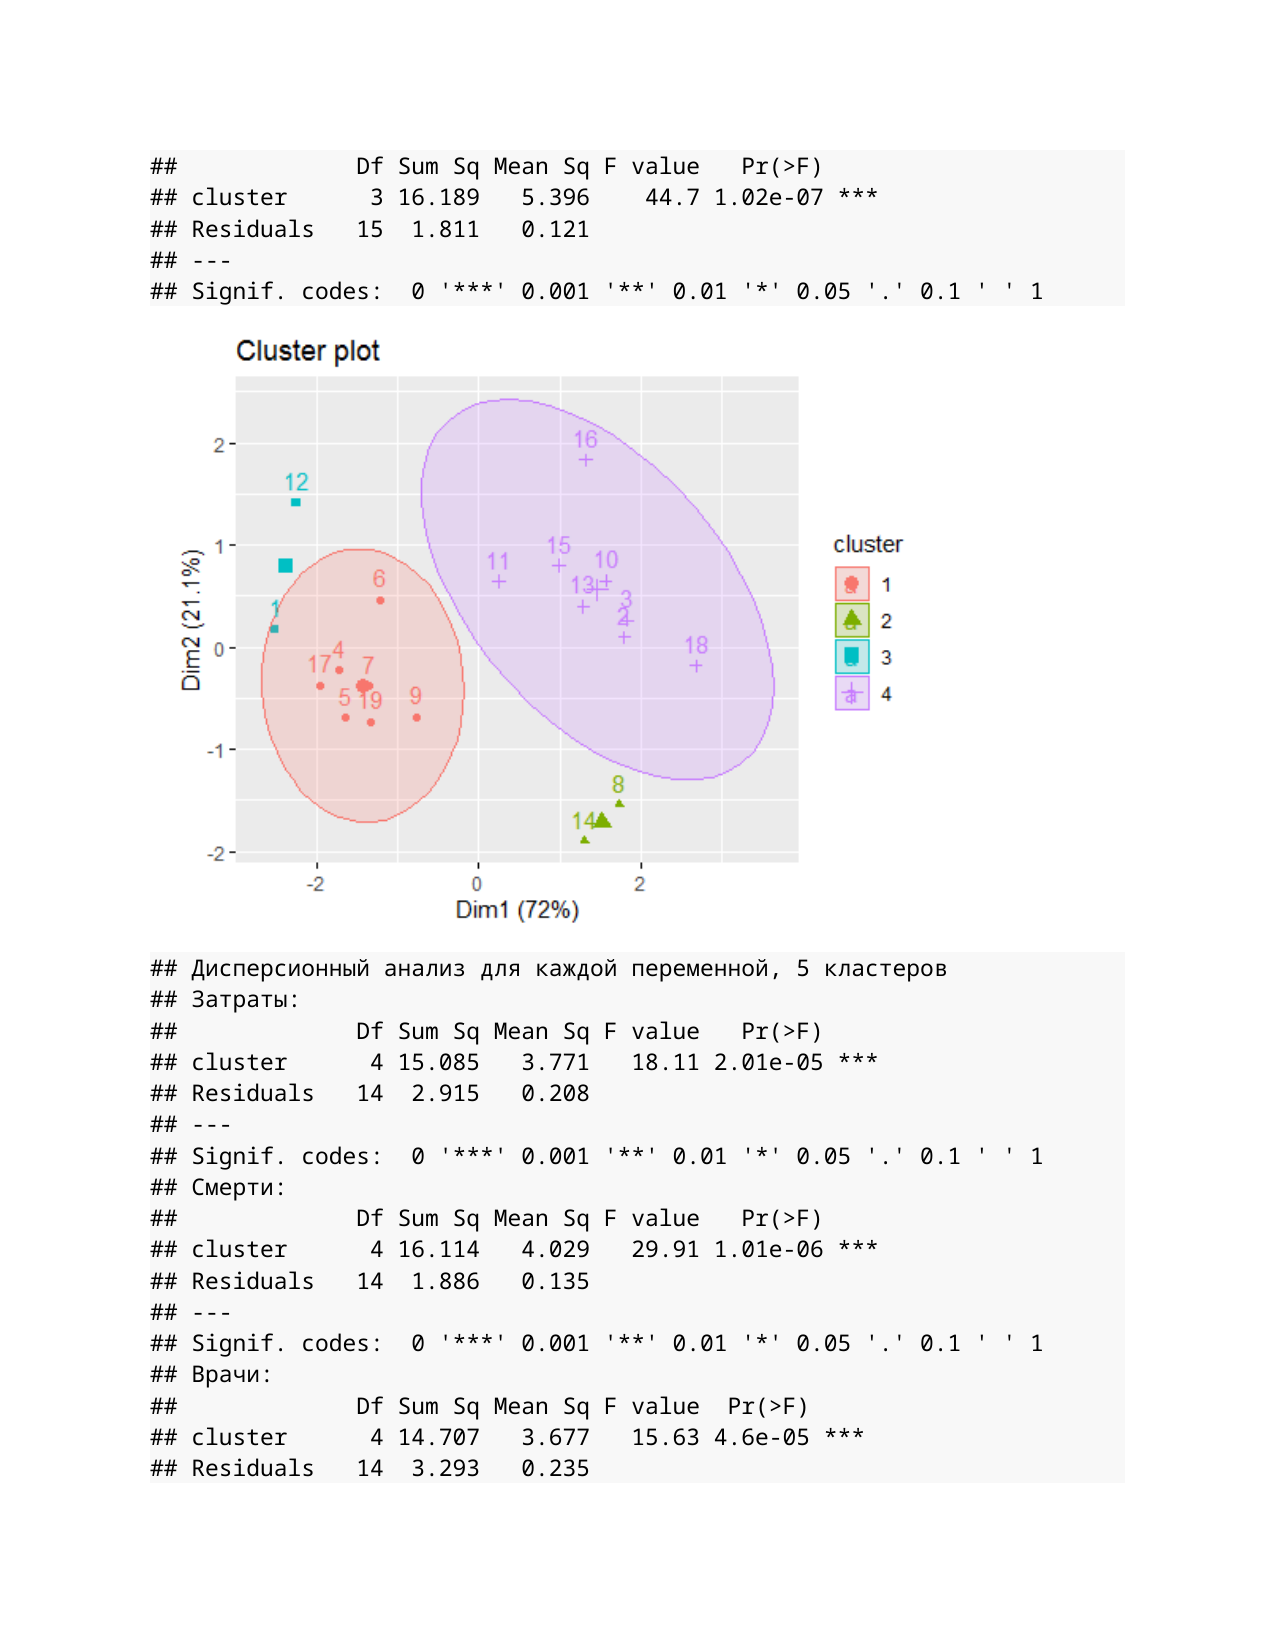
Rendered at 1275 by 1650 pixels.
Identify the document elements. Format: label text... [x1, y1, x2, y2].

picture [168, 327, 927, 934]
